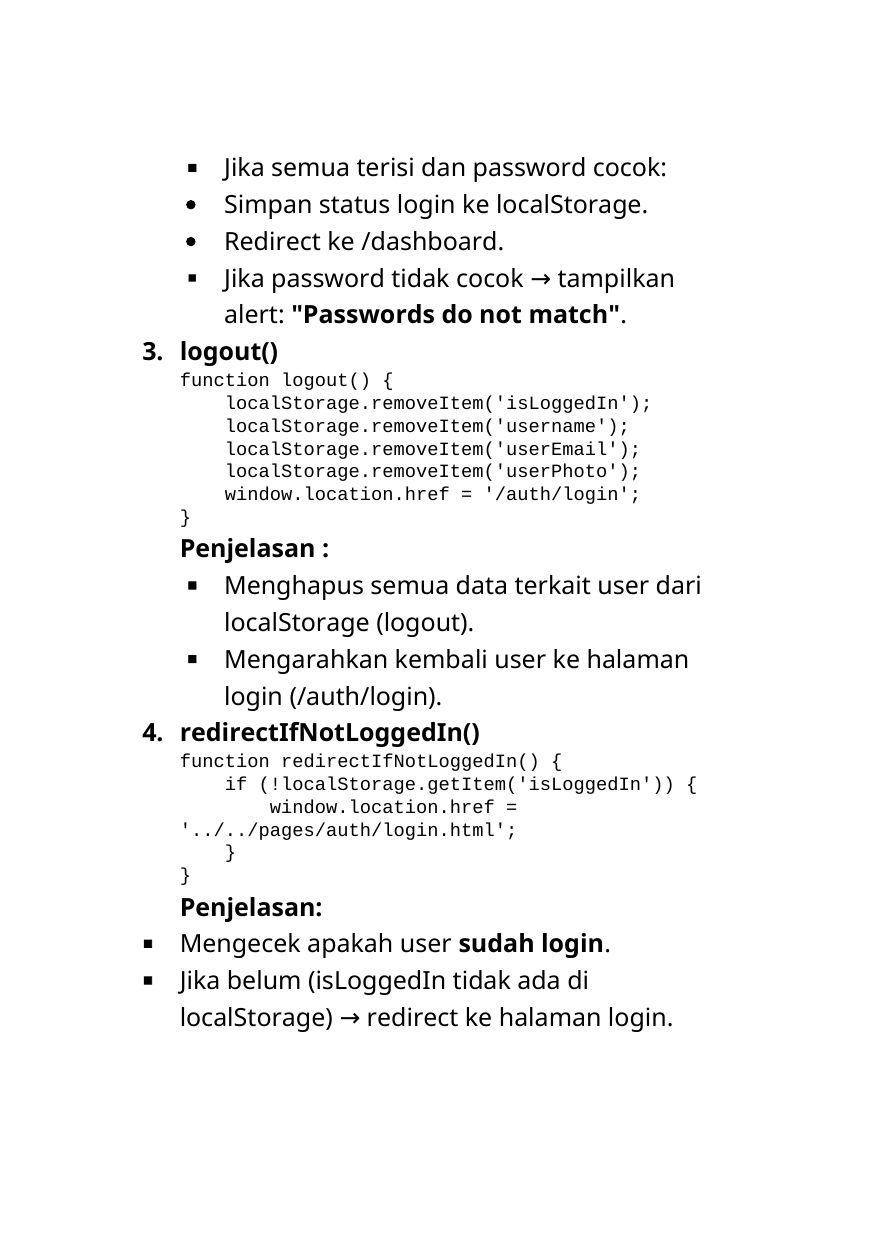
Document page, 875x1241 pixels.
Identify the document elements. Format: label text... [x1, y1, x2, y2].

list if (!localStorage.getItem('isLoggedIn')) { [179, 774, 724, 796]
list Redirect ke /dashboard. [186, 223, 724, 258]
list localStorage.removeItem('username'); [179, 416, 724, 438]
list redirectIfNotLoggedIn() [142, 715, 724, 749]
list Mengecek apakah user sudah login. [142, 926, 724, 960]
list function redirectIfNotLoggedIn() { [179, 752, 724, 773]
list window.location.href = '/auth/login'; [179, 485, 724, 506]
list localStorage.removeItem('userEmail'); [179, 439, 724, 461]
list function logout() { [179, 371, 724, 392]
list } [179, 508, 724, 529]
list } [179, 866, 724, 887]
list Simpan status login ke localStorage. [186, 187, 724, 221]
list Jika belum (isLoggedIn tidak ada di localStorage) → redirect ke halaman login. [142, 963, 724, 1033]
list Penjelasan: [179, 889, 724, 923]
list } [179, 843, 724, 864]
list Jika semua terisi dan password cocok: [186, 150, 724, 184]
list localStorage.removeItem('isLoggedIn'); [179, 393, 724, 415]
list Menghapus semua data terkait user dari localStorage (logout). [186, 568, 724, 639]
list localStorage.removeItem('userPhoto'); [179, 462, 724, 483]
list Penjelasan : [179, 531, 724, 565]
list Jika password tidak cocok → tampilkan alert: "Passwords do not match". [186, 260, 724, 331]
list logout() [142, 334, 724, 368]
list window.location.href = '../../pages/auth/login.html'; [179, 797, 724, 842]
list Mengarahkan kembali user ke halaman login (/auth/login). [186, 641, 724, 712]
